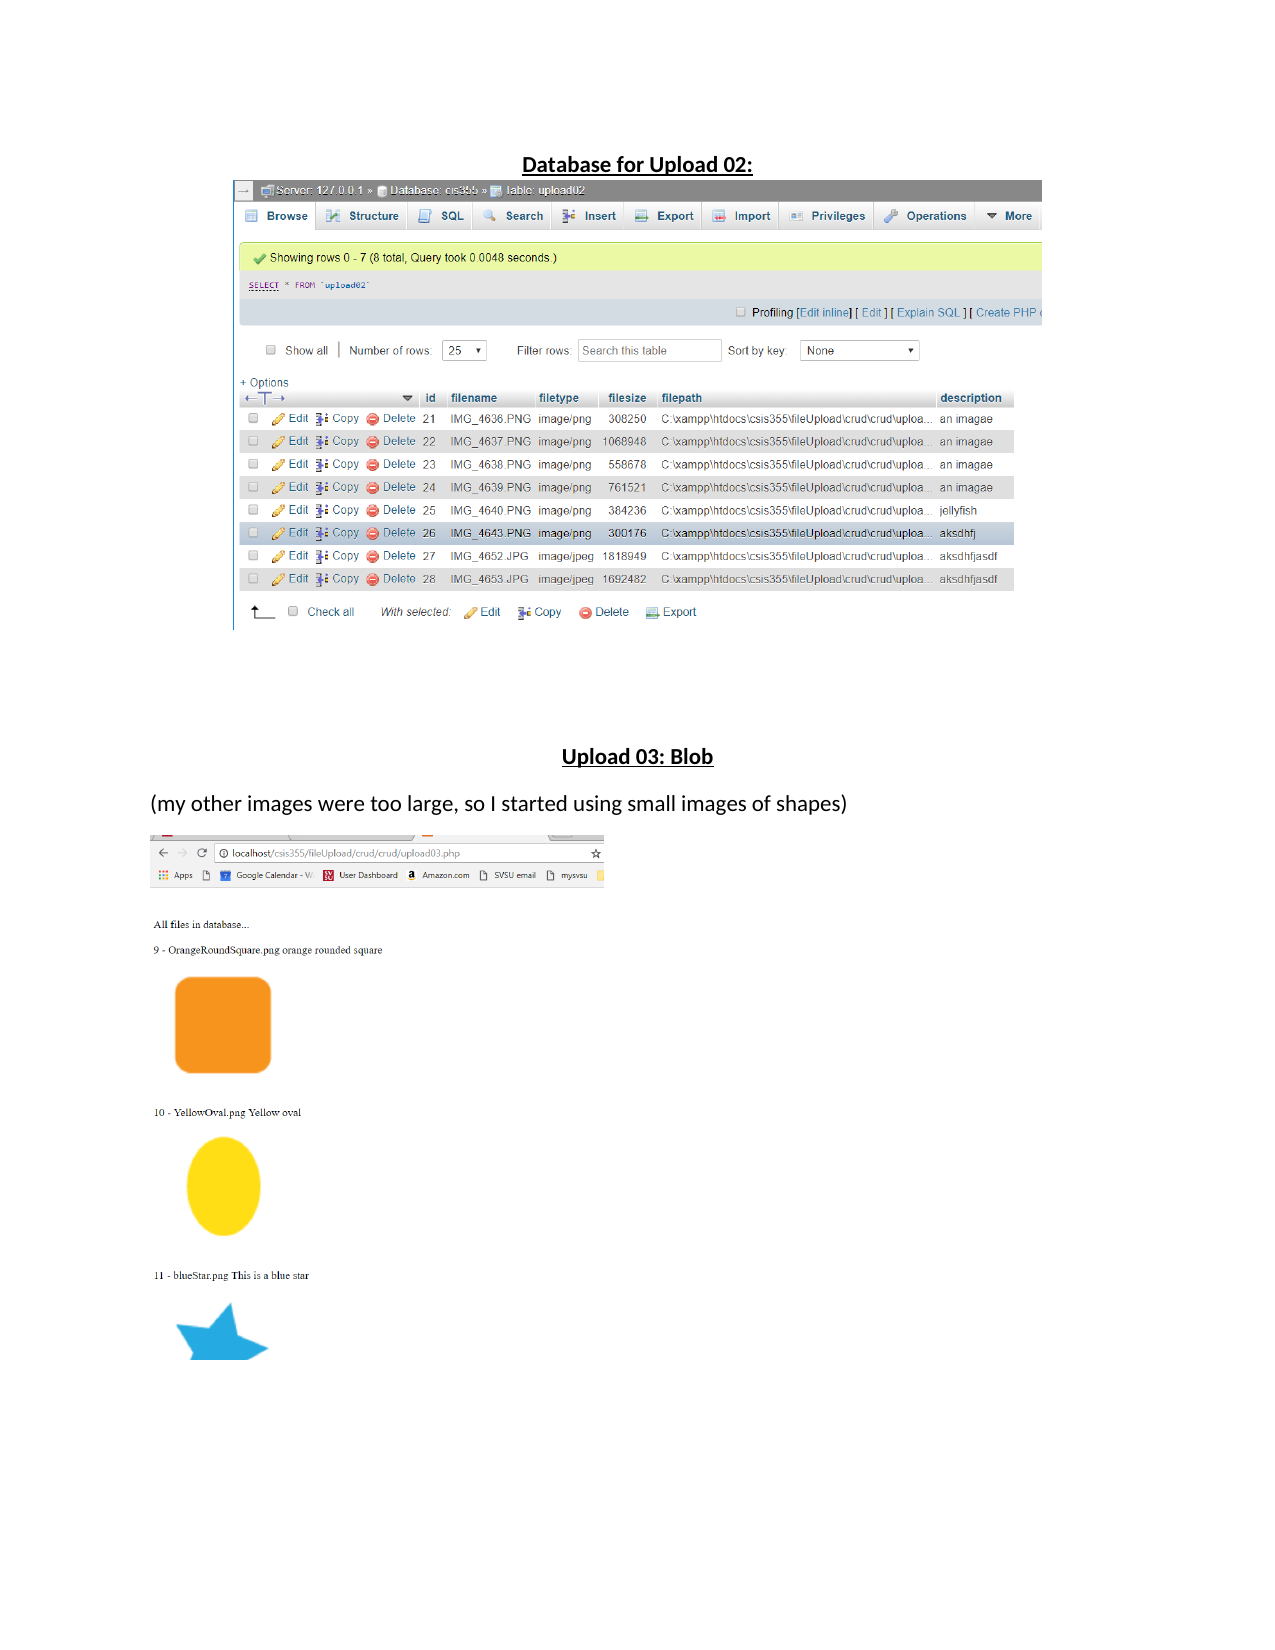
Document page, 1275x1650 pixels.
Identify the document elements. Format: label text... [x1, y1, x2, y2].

text (my other images were too large, so I started using small images of shapes) [150, 789, 1125, 817]
picture [233, 180, 1042, 630]
text Upload 03: Blob [150, 742, 1125, 770]
picture [150, 835, 604, 1360]
